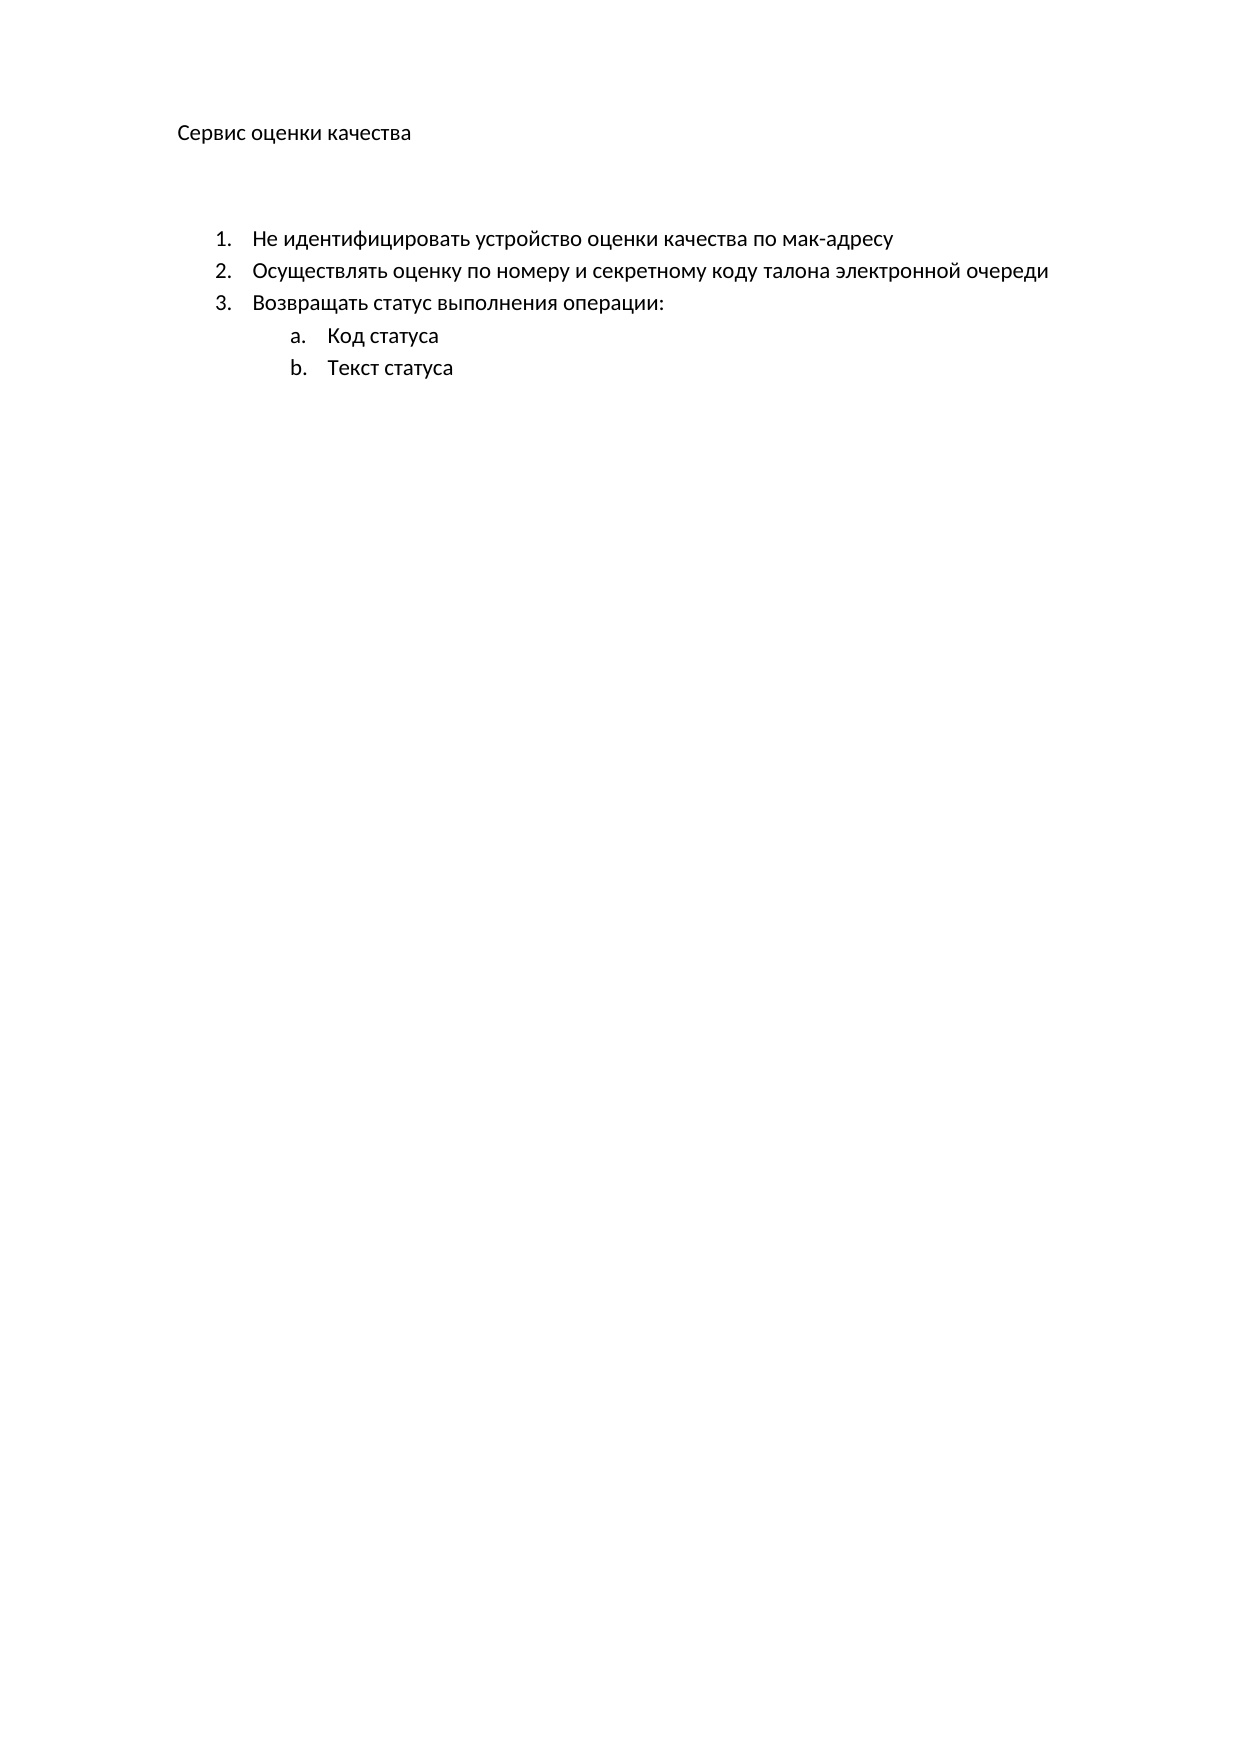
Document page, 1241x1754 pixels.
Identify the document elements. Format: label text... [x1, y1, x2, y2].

list Текст статуса [290, 353, 1152, 381]
list Не идентифицировать устройство оценки качества по мак-адресу [215, 224, 1152, 252]
list Код статуса [290, 321, 1152, 349]
text Сервис оценки качества [177, 118, 1152, 146]
list Осуществлять оценку по номеру и секретному коду талона электронной очереди [215, 256, 1152, 284]
list Возвращать статус выполнения операции: [215, 288, 1152, 317]
